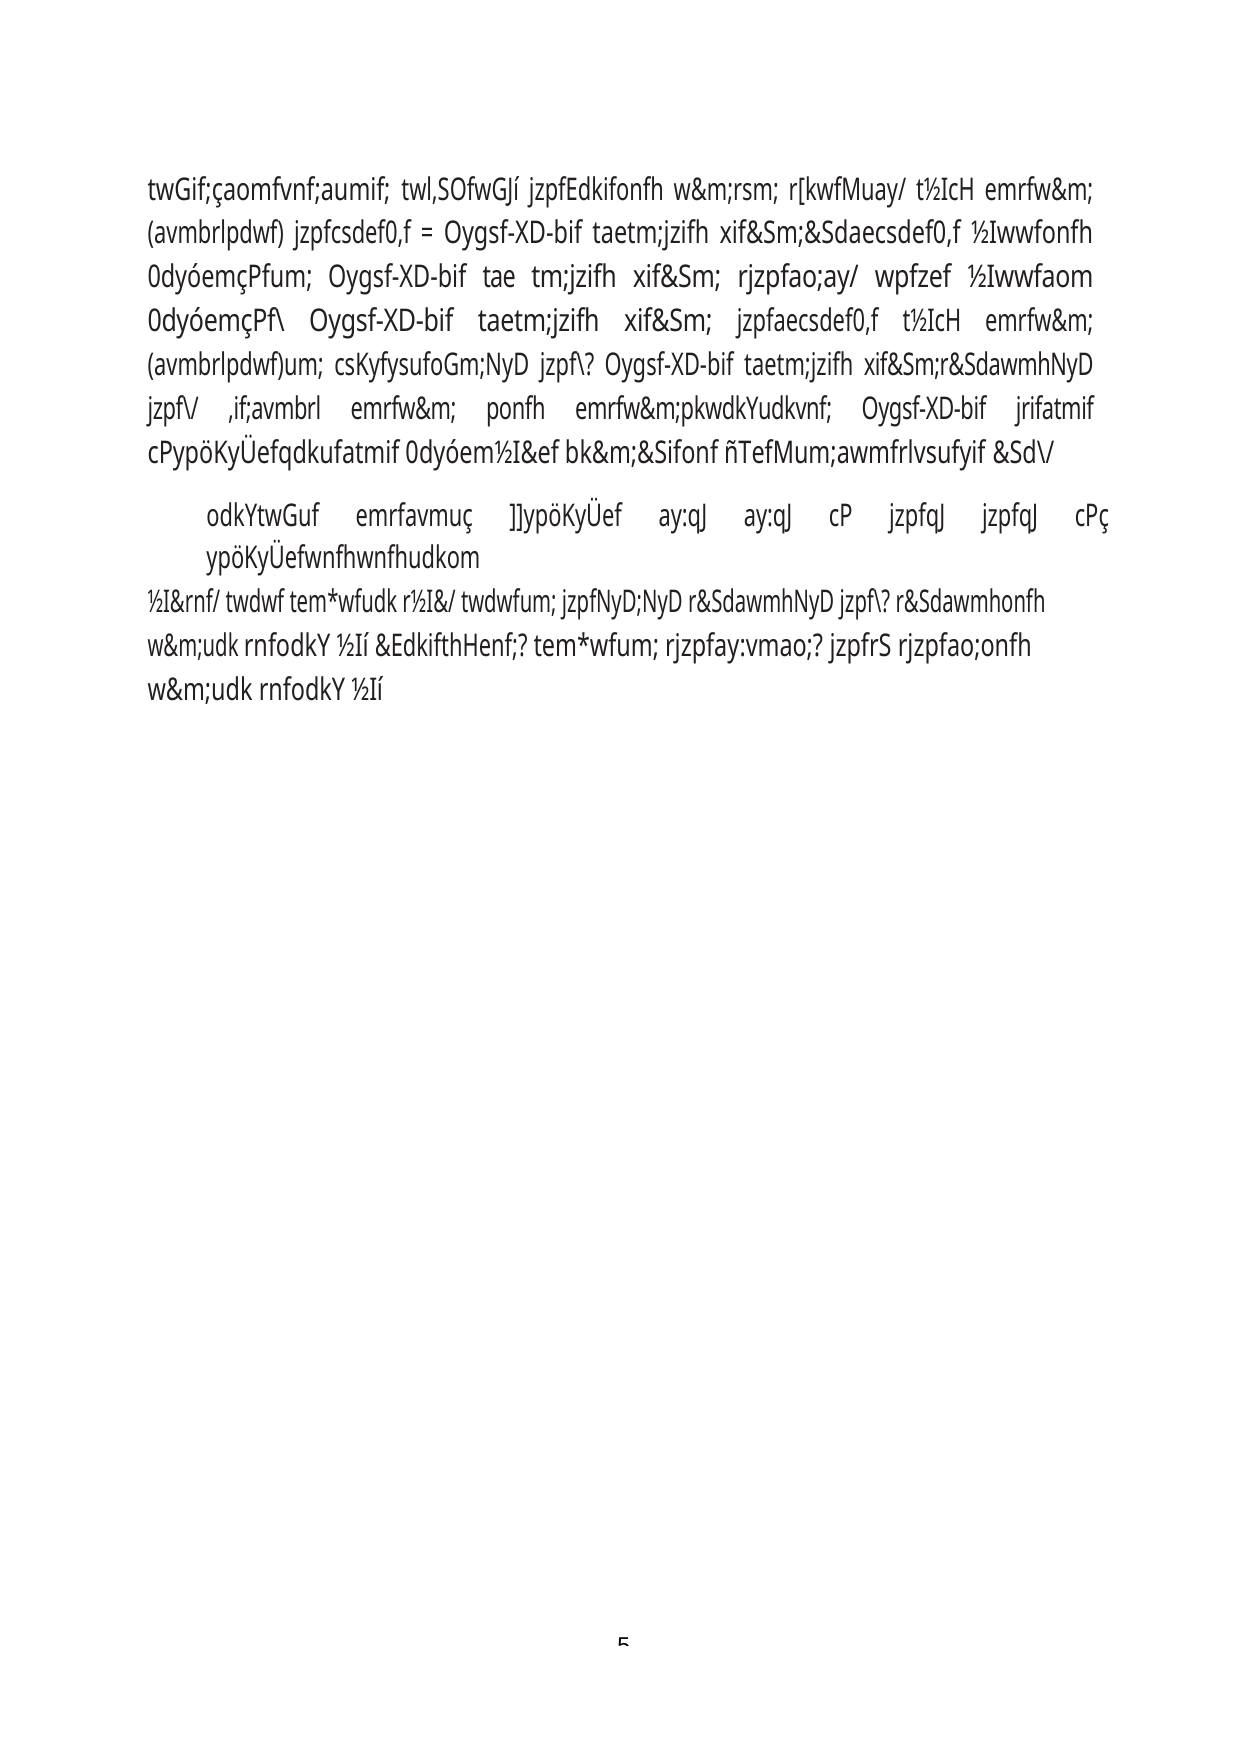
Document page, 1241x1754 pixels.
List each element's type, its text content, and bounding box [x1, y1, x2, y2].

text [147, 167, 1094, 472]
text ½I&rnf/ twdwf tem*wfudk r½I&/ twdwfum; jzpfNyD;NyD r&SdawmhNyD jzpf\? r&Sdawmhonfh w&m;udk rnfodkY ½Ií &EdkifthHenf;? tem*wfum; rjzpfay:vmao;? jzpfrS rjzpfao;onfh w&m;udk rnfodkY ½Ií [147, 579, 1109, 710]
text odkYtwGuf emrfavmuç ]]ypöKyÜef ay:qJ ay:qJ cP jzpfqJ jzpfqJ cPç ypöKyÜefwnfhwnfhudkom [206, 493, 1109, 578]
